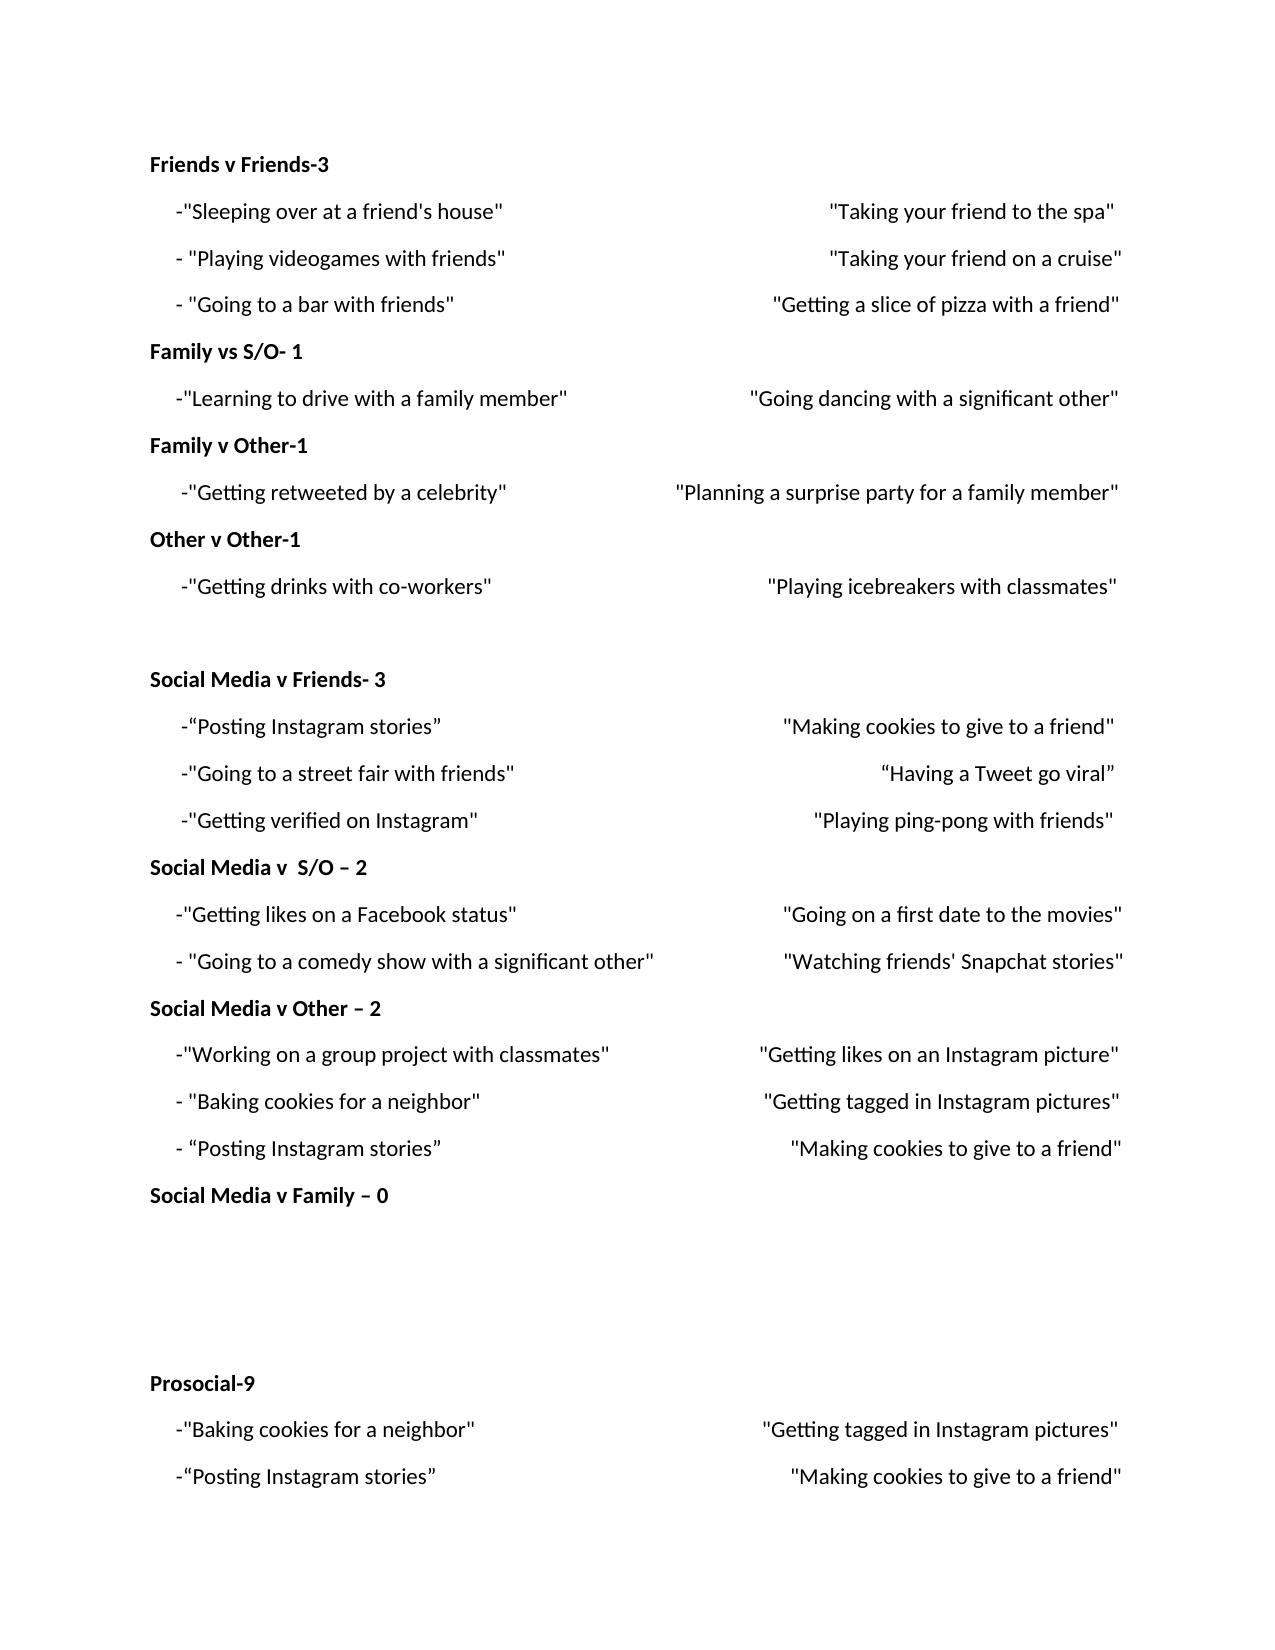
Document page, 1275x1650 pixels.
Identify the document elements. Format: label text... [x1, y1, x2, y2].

text Social Media v Friends- 3 [150, 666, 1125, 694]
text - "Playing videogames with friends" "Taking your friend on a cruise" [150, 244, 1125, 272]
text -"Learning to drive with a family member" "Going dancing with a significant other" [150, 384, 1125, 412]
text Social Media v Other – 2 [150, 994, 1125, 1022]
text -"Getting verified on Instagram" "Playing ping-pong with friends" [150, 806, 1125, 834]
text - “Posting Instagram stories” "Making cookies to give to a friend" [150, 1134, 1125, 1162]
text - "Baking cookies for a neighbor" "Getting tagged in Instagram pictures" [150, 1087, 1125, 1116]
text Social Media v Family – 0 [150, 1181, 1125, 1209]
text -"Working on a group project with classmates" "Getting likes on an Instagram picture" [150, 1041, 1125, 1069]
text Family vs S/O- 1 [150, 337, 1125, 366]
text -“Posting Instagram stories” "Making cookies to give to a friend" [150, 712, 1125, 741]
text Social Media v S/O – 2 [150, 853, 1125, 881]
text Other v Other-1 [150, 525, 1125, 553]
text -“Posting Instagram stories” "Making cookies to give to a friend" [150, 1462, 1125, 1491]
text Prosocial-9 [150, 1369, 1125, 1397]
text Family v Other-1 [150, 431, 1125, 459]
text -"Going to a street fair with friends" “Having a Tweet go viral” [150, 759, 1125, 787]
text Friends v Friends-3 [150, 150, 1125, 178]
text - "Going to a bar with friends" "Getting a slice of pizza with a friend" [150, 291, 1125, 319]
text - "Going to a comedy show with a significant other" "Watching friends' Snapchat stories" [150, 947, 1125, 975]
text -"Sleeping over at a friend's house" "Taking your friend to the spa" [150, 197, 1125, 225]
text -"Getting drinks with co-workers" "Playing icebreakers with classmates" [150, 572, 1125, 600]
text -"Getting retweeted by a celebrity" "Planning a surprise party for a family member" [150, 478, 1125, 506]
text -"Getting likes on a Facebook status" "Going on a first date to the movies" [150, 900, 1125, 928]
text -"Baking cookies for a neighbor" "Getting tagged in Instagram pictures" [150, 1416, 1125, 1444]
